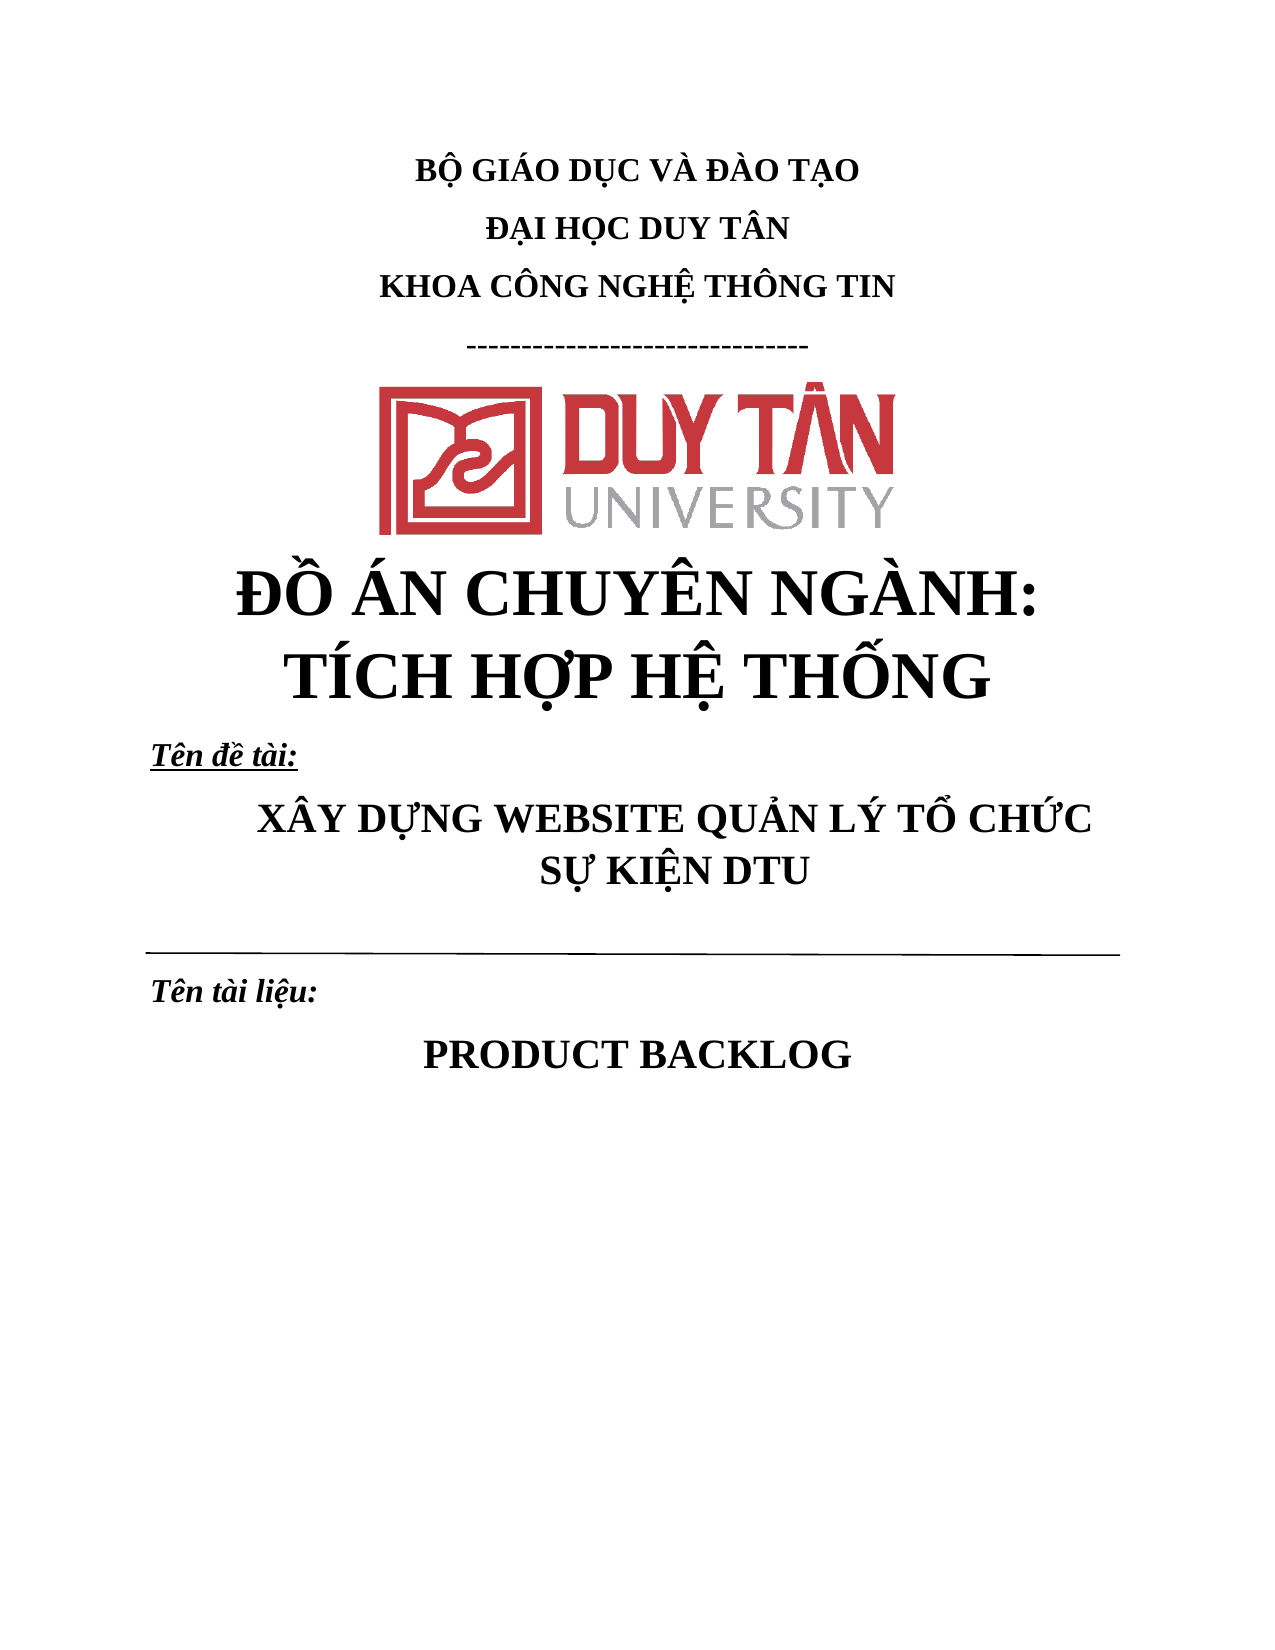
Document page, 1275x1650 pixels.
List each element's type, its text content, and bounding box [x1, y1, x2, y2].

text Tên đề tài: [150, 735, 1125, 774]
text Tên tài liệu: [150, 971, 1125, 1010]
text XÂY DỰNG WEBSITE QUẢN LÝ TỔ CHỨC SỰ KIỆN DTU [225, 793, 1125, 893]
text PRODUCT BACKLOG [150, 1029, 1125, 1077]
picture [379, 382, 896, 535]
text ĐẠI HỌC DUY TÂN [150, 208, 1125, 246]
text KHOA CÔNG NGHỆ THÔNG TIN [150, 266, 1125, 304]
text ------------------------------- [150, 324, 1125, 362]
text BỘ GIÁO DỤC VÀ ĐÀO TẠO [150, 150, 1125, 188]
text ĐỒ ÁN CHUYÊN NGÀNH: TÍCH HỢP HỆ THỐNG [150, 553, 1125, 713]
